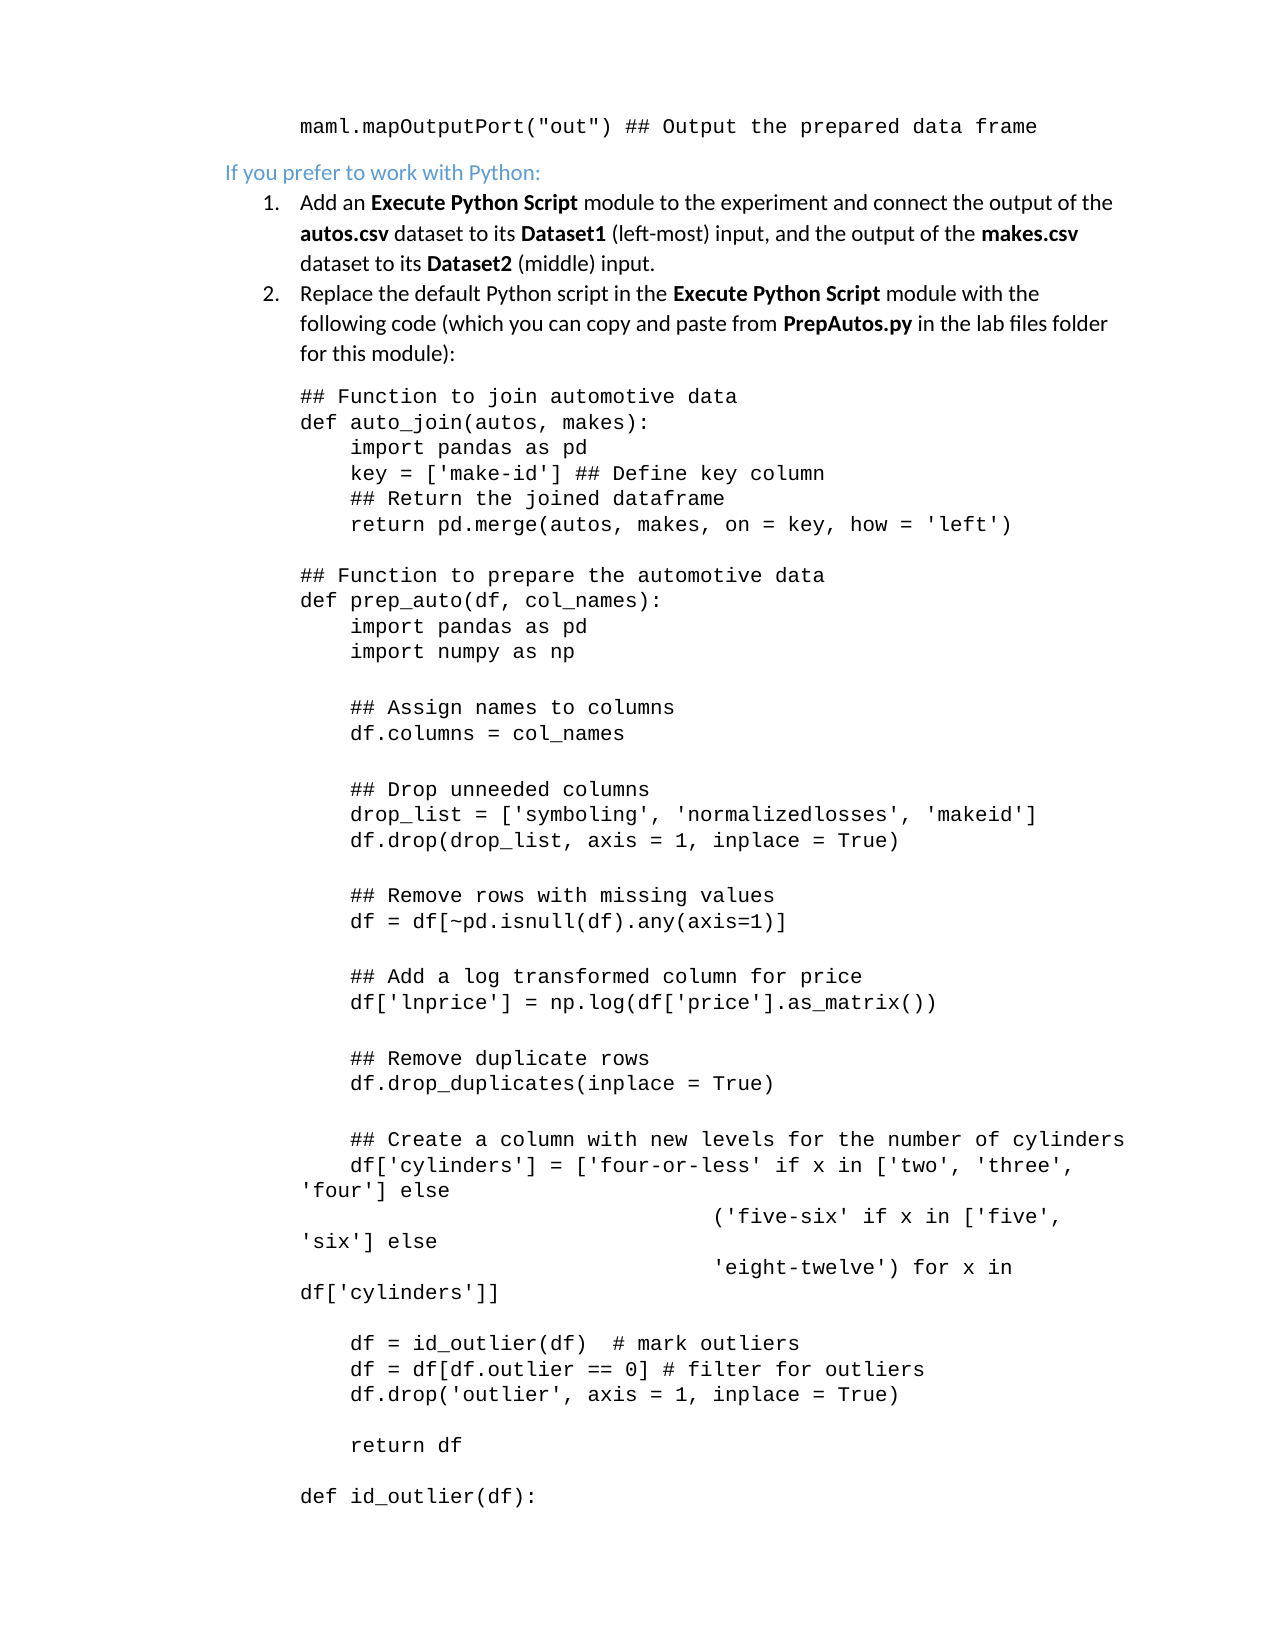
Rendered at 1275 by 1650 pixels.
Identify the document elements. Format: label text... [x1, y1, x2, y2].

text df['cylinders'] = ['four-or-less' if x in ['two', 'three', 'four'] else [300, 1154, 1125, 1204]
text return df [300, 1435, 1125, 1459]
text df.drop('outlier', axis = 1, inplace = True) [300, 1384, 1125, 1408]
text ## Drop unneeded columns [300, 778, 1125, 802]
text df['lnprice'] = np.log(df['price'].as_matrix()) [300, 992, 1125, 1016]
text ## Assign names to columns [300, 697, 1125, 721]
text df = df[~pd.isnull(df).any(axis=1)] [300, 911, 1125, 934]
text ## Return the joined dataframe [300, 488, 1125, 512]
text df.columns = col_names [300, 723, 1125, 746]
text 'eight-twelve') for x in df['cylinders']] [300, 1257, 1125, 1306]
text df = df[df.outlier == 0] # filter for outliers [300, 1359, 1125, 1382]
text df.drop_duplicates(inplace = True) [300, 1073, 1125, 1097]
text import pandas as pd [300, 616, 1125, 640]
text df.drop(drop_list, axis = 1, inplace = True) [300, 829, 1125, 853]
text return pd.merge(autos, makes, on = key, how = 'left') [300, 514, 1125, 538]
text ## Function to prepare the automotive data [300, 565, 1125, 589]
text ## Function to join automotive data [300, 386, 1125, 410]
list Add an Execute Python Script module to the experiment and connect the output of the autos.csv dataset to its Dataset1 (left-most) input, and the output of the makes.csv dataset to its Dataset2 (middle) input. [262, 188, 1125, 277]
text ## Remove rows with missing values [300, 885, 1125, 909]
text If you prefer to work with Python: [225, 158, 1125, 186]
text maml.mapOutputPort("out") ## Output the prepared data frame [300, 116, 1125, 140]
text key = ['make-id'] ## Define key column [300, 463, 1125, 487]
text def prep_auto(df, col_names): [300, 591, 1125, 614]
text drop_list = ['symboling', 'normalizedlosses', 'makeid'] [300, 804, 1125, 828]
text ('five-six' if x in ['five', 'six'] else [300, 1206, 1125, 1255]
text import numpy as np [300, 642, 1125, 665]
text df = id_outlier(df) # mark outliers [300, 1333, 1125, 1357]
text ## Create a column with new levels for the number of cylinders [300, 1129, 1125, 1153]
list Replace the default Python script in the Execute Python Script module with the following code (which you can copy and paste from PrepAutos.py in the lab files folder for this module): [262, 279, 1125, 367]
text import pandas as pd [300, 437, 1125, 461]
text def auto_join(autos, makes): [300, 412, 1125, 436]
text ## Remove duplicate rows [300, 1048, 1125, 1071]
text def id_outlier(df): [300, 1486, 1125, 1510]
text ## Add a log transformed column for price [300, 967, 1125, 990]
